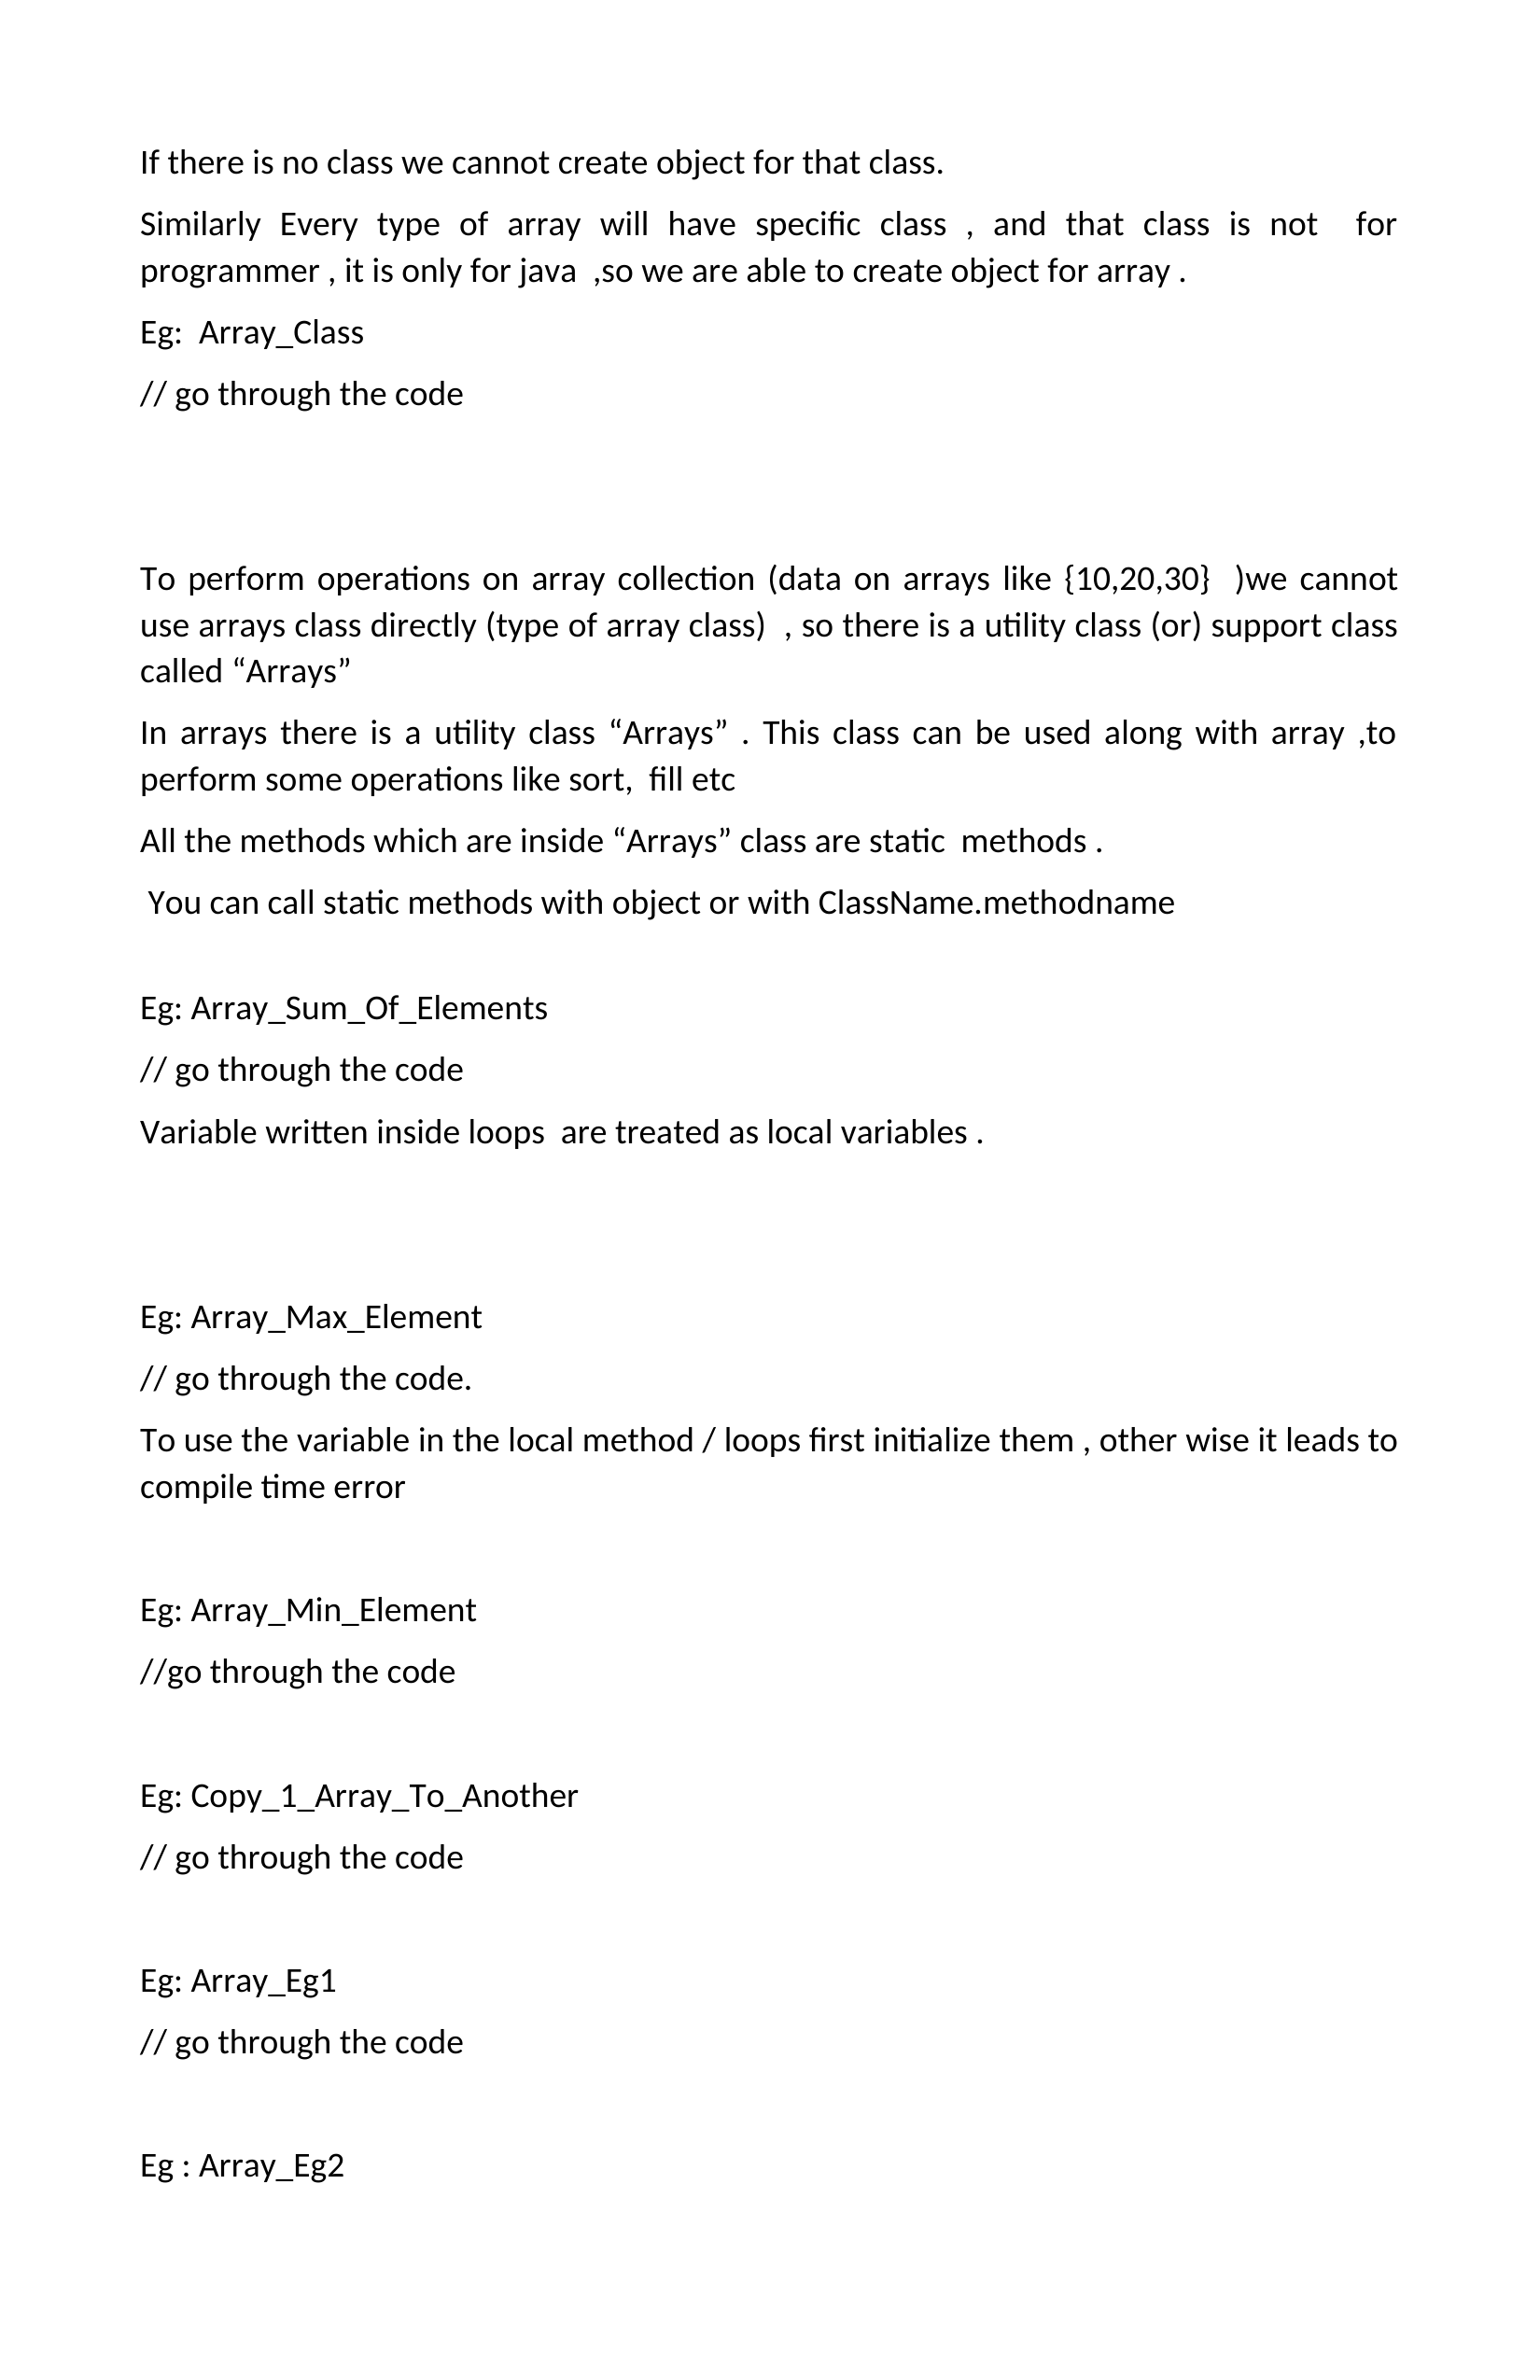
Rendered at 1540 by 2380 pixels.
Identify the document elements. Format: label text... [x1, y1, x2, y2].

text If there is no class we cannot create object for that class. [140, 140, 1400, 183]
text To perform operations on array collection (data on arrays like {10,20,30} )we cannot use arrays class directly (type of array class) , so there is a utility class (or) support class called “Arrays” [140, 556, 1400, 692]
text // go through the code [140, 1047, 1400, 1090]
text Eg: Array_Max_Element [140, 1295, 1400, 1337]
text Eg: Array_Min_Element [140, 1588, 1400, 1631]
text Eg: Copy_1_Array_To_Another [140, 1772, 1400, 1815]
text To use the variable in the local method / loops first initialize them , other wise it leads to compile time error [140, 1418, 1400, 1506]
text Eg: Array_Sum_Of_Elements [140, 986, 1400, 1029]
text Eg: Array_Eg1 [140, 1958, 1400, 2001]
text // go through the code [140, 1835, 1400, 1877]
text // go through the code. [140, 1356, 1400, 1399]
text Eg: Array_Class [140, 310, 1400, 353]
text You can call static methods with object or with ClassName.methodname [140, 880, 1400, 923]
text All the methods which are inside “Arrays” class are static methods . [140, 819, 1400, 861]
text // go through the code [140, 371, 1400, 414]
text Variable written inside loops are treated as local variables . [140, 1109, 1400, 1152]
text Similarly Every type of array will have specific class , and that class is not for programmer , it is only for java ,so we are able to create object for array . [140, 202, 1400, 290]
text // go through the code [140, 2020, 1400, 2063]
text In arrays there is a utility class “Arrays” . This class can be used along with array ,to perform some operations like sort, fill etc [140, 710, 1400, 800]
text //go through the code [140, 1649, 1400, 1692]
text Eg : Array_Eg2 [140, 2143, 1400, 2186]
